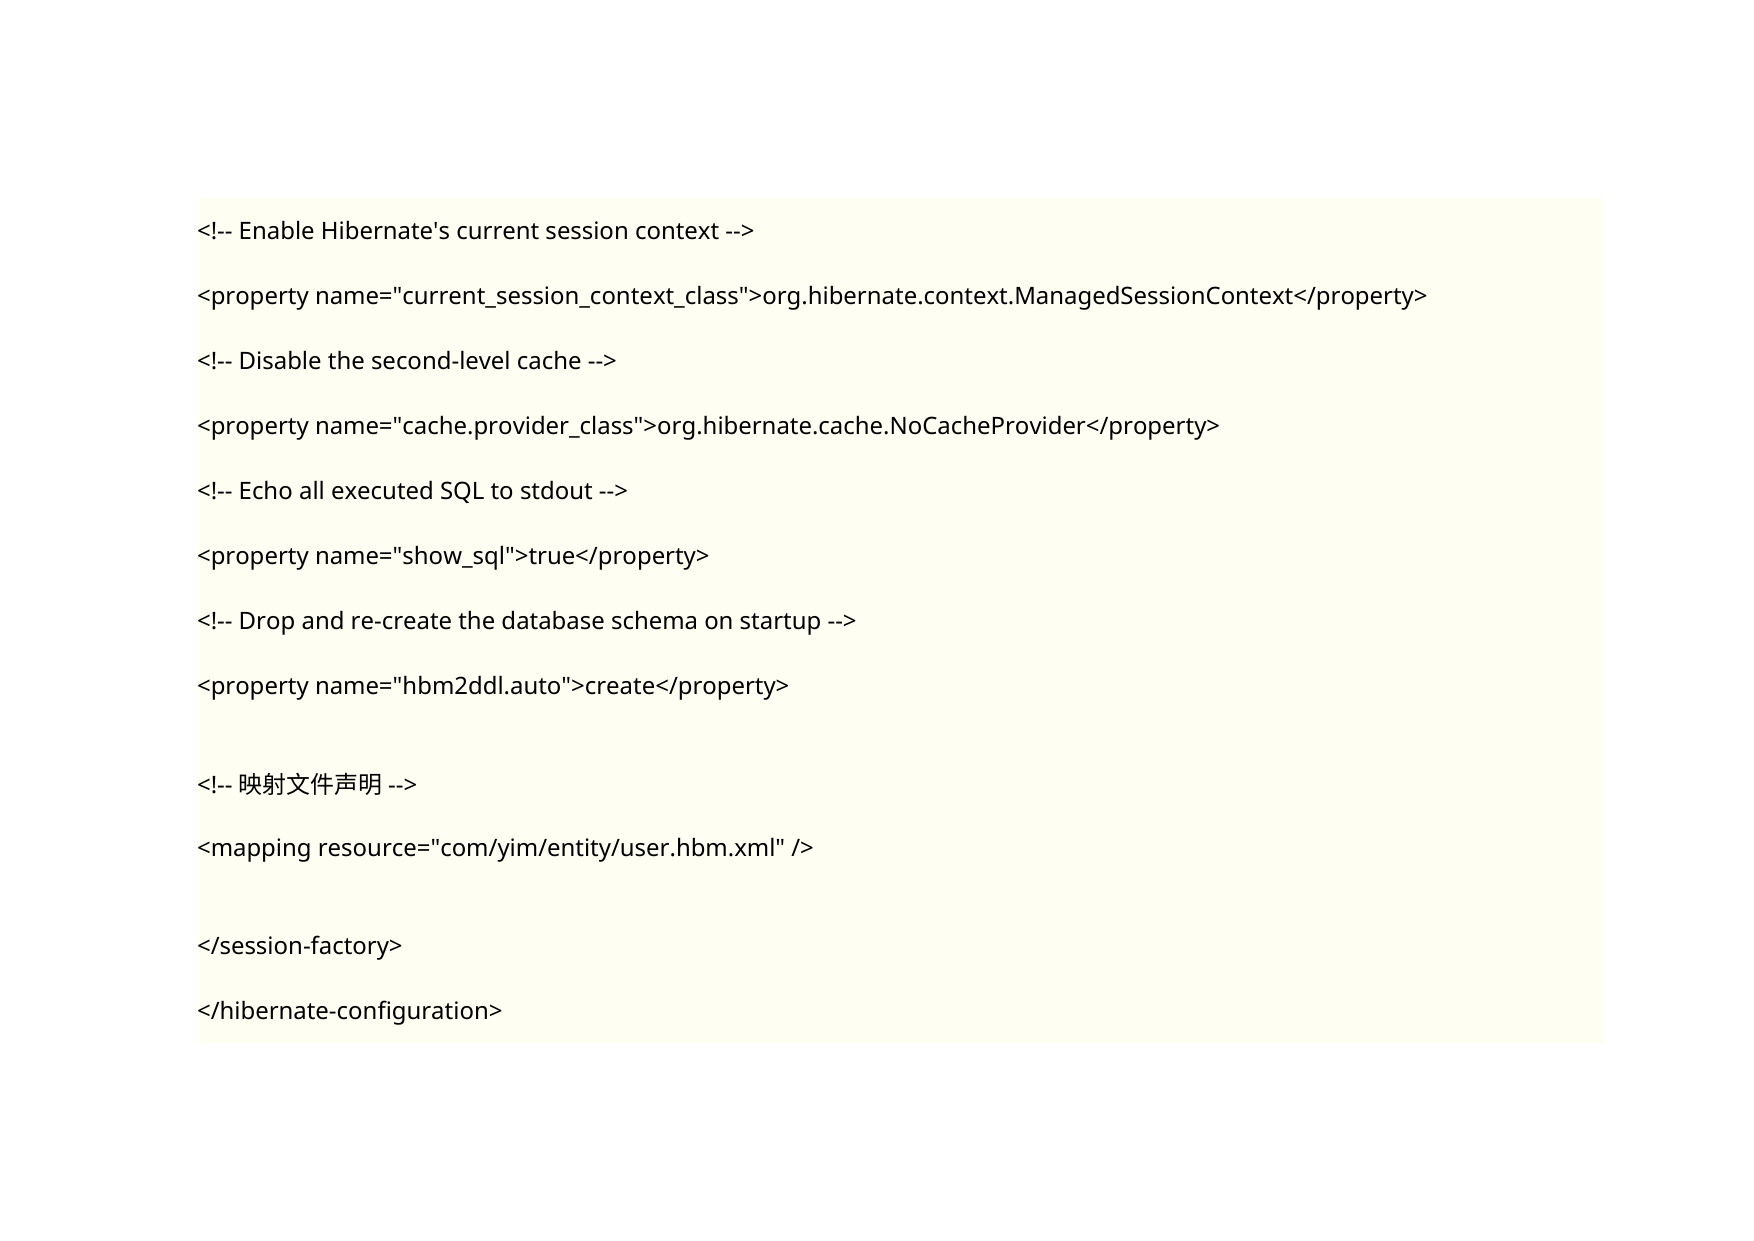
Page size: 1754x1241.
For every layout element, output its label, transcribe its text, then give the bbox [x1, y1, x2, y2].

text <!-- Disable the second-level cache --> <property name="cache.provider_class">org.hibernate.cache.NoCacheProvider</property> [197, 328, 1604, 458]
text <!-- Drop and re-create the database schema on startup --> <property name="hbm2ddl.auto">create</property> <!-- 映射文件声明 --> <mapping resource="com/yim/entity/user.hbm.xml" /> [197, 588, 1604, 880]
text </hibernate-configuration> [197, 978, 1604, 1043]
text <!-- Echo all executed SQL to stdout --> <property name="show_sql">true</property> [197, 458, 1604, 588]
text </session-factory> [197, 880, 1604, 978]
text <!-- Enable Hibernate's current session context --> <property name="current_session_context_class">org.hibernate.context.ManagedSessionContext</property> [197, 198, 1604, 328]
